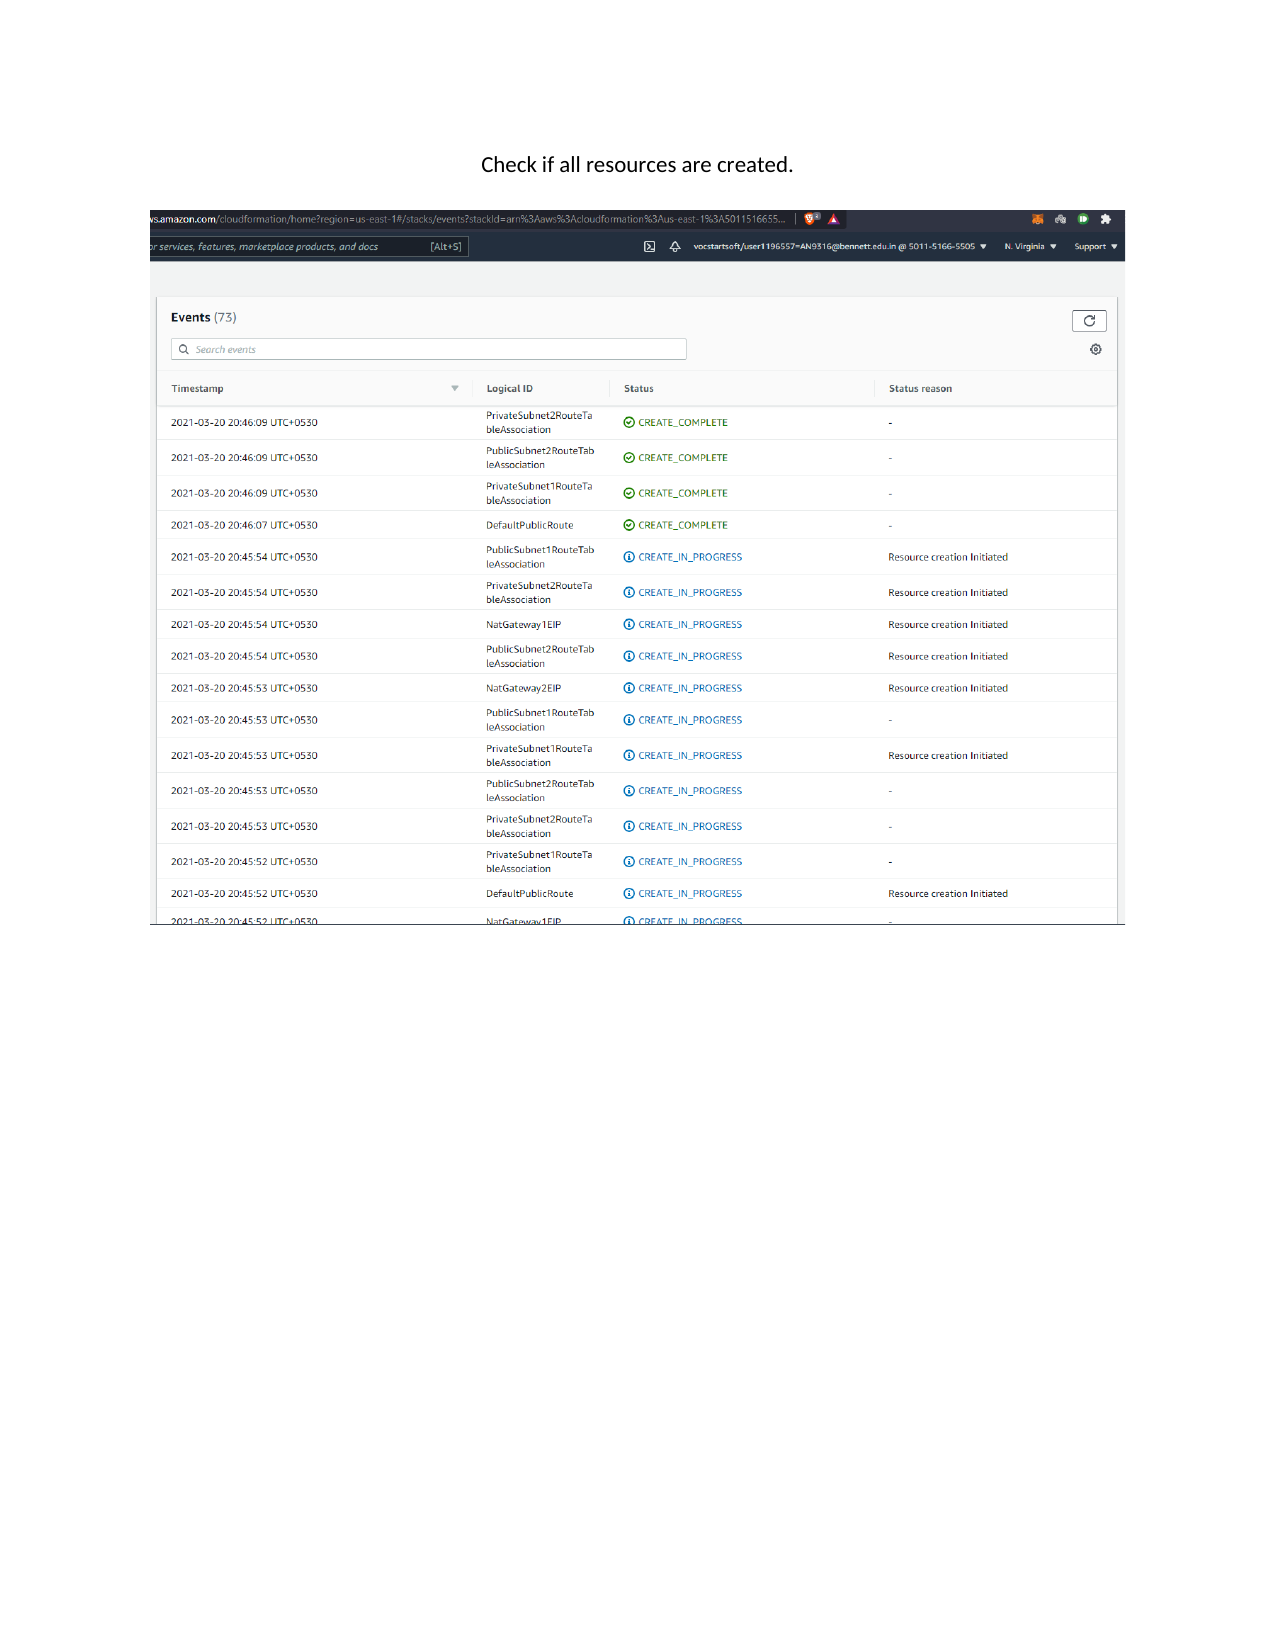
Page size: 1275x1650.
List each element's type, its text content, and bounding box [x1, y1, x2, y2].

text Check if all resources are created. [150, 150, 1125, 178]
picture [150, 210, 1125, 925]
